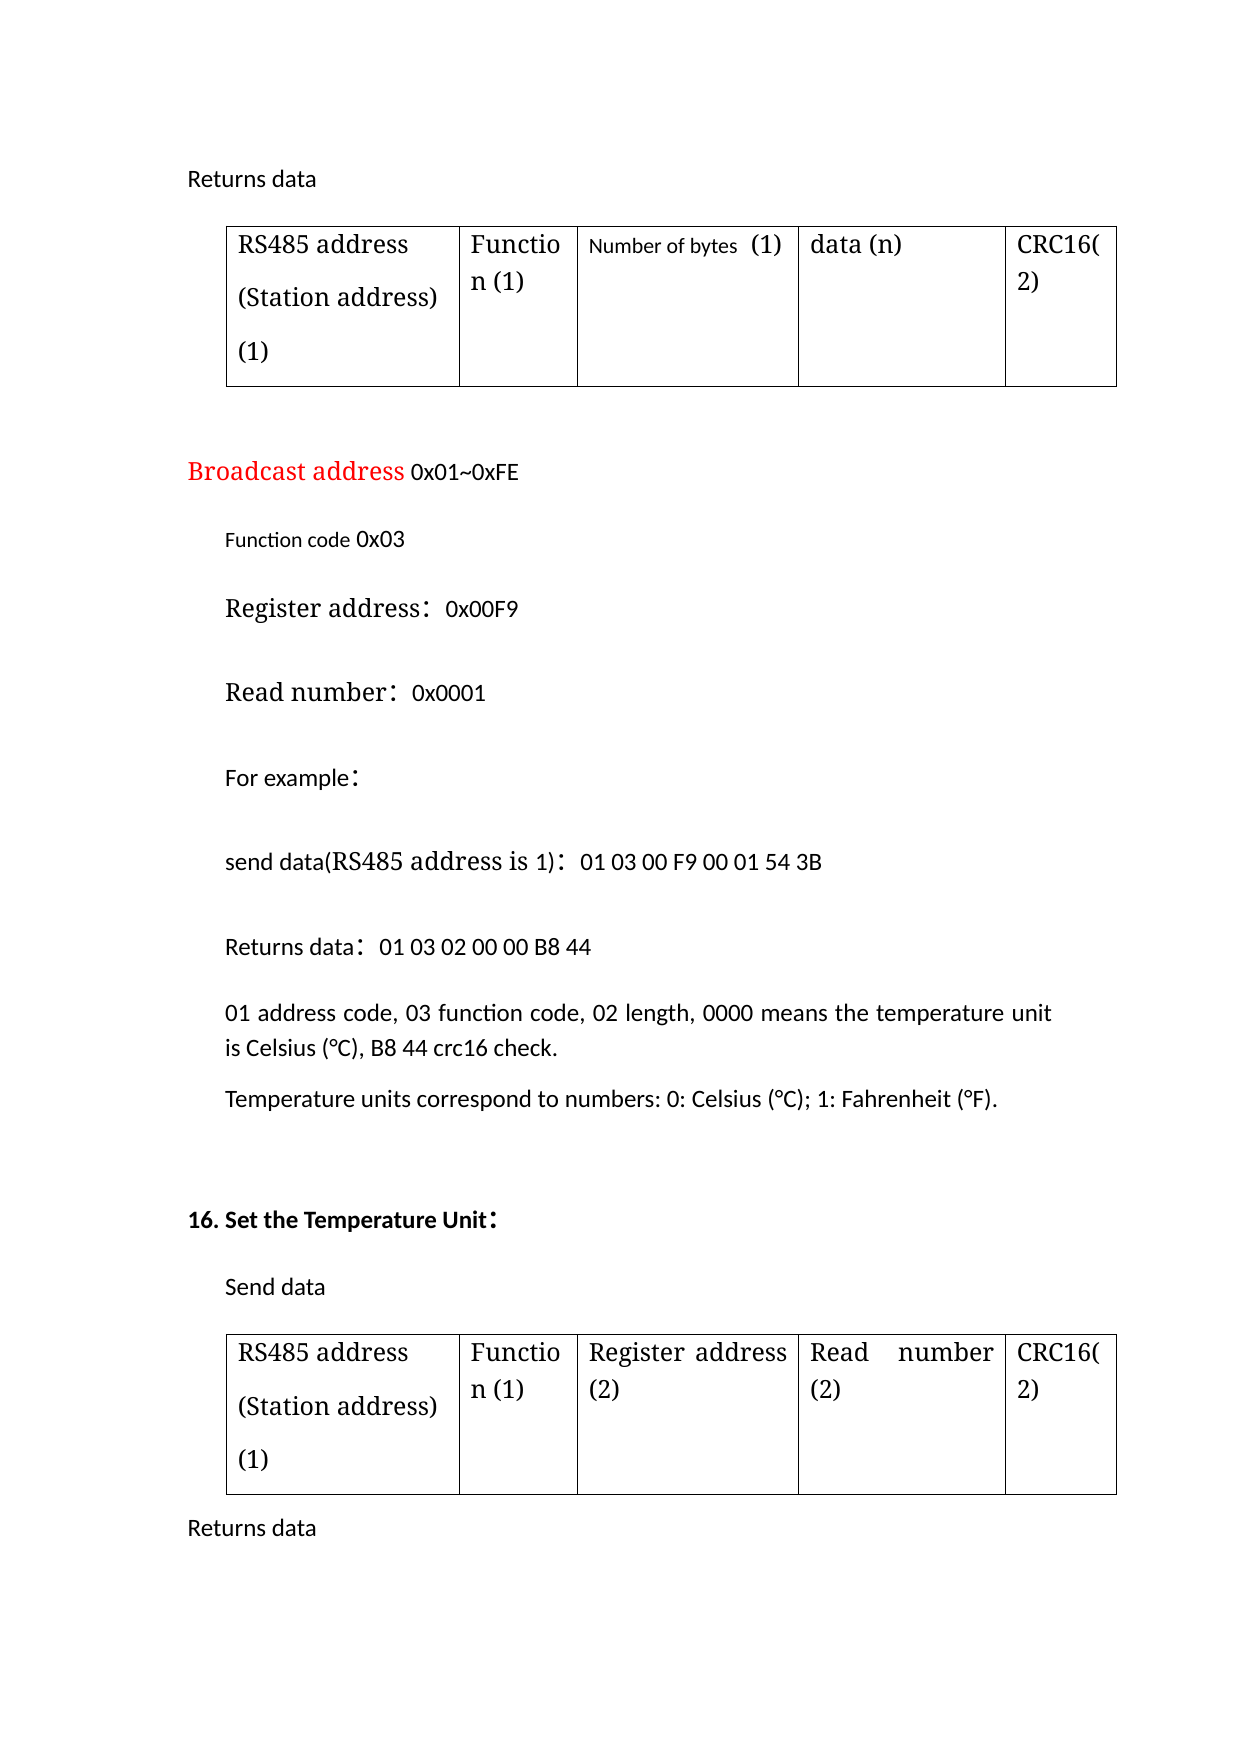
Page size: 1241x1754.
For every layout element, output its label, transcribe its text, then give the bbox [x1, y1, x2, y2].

list Returns data [187, 1373, 1053, 1543]
table_header Function (1) [460, 227, 577, 386]
text 01 address code, 03 function code, 02 length, 0000 means the temperature unit is Celsius (°C), B8 44 crc16 check. [225, 996, 1053, 1064]
list Set the Temperature Unit： [187, 1186, 1053, 1251]
table_header Function (1) [460, 1335, 577, 1494]
table_header Register address (2) [578, 1335, 798, 1494]
list send data(RS485 address is 1)：01 03 00 F9 00 01 54 3B [225, 827, 1053, 892]
list Send data [225, 1270, 1053, 1302]
table_header Number of bytes (1) [578, 227, 798, 386]
table_header data (n) [799, 227, 1005, 386]
list Register address：0x00F9 [225, 574, 1053, 639]
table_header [227, 1335, 459, 1494]
list Read number：0x0001 [225, 658, 1053, 723]
list Returns data [187, 162, 1053, 194]
list Broadcast address 0x01~0xFE [187, 265, 1053, 503]
text Temperature units correspond to numbers: 0: Celsius (°C); 1: Fahrenheit (°F). [187, 1083, 1053, 1115]
table_header CRC16(2) [1006, 1335, 1116, 1494]
list Returns data：01 03 02 00 00 B8 44 [225, 912, 1053, 977]
list For example： [225, 743, 1053, 808]
table_header Read number (2) [799, 1335, 1005, 1494]
table_header CRC16(2) [1006, 227, 1116, 386]
table_header RS485 address (Station address) (1) [227, 227, 459, 386]
list Function code 0x03 [225, 522, 1053, 555]
